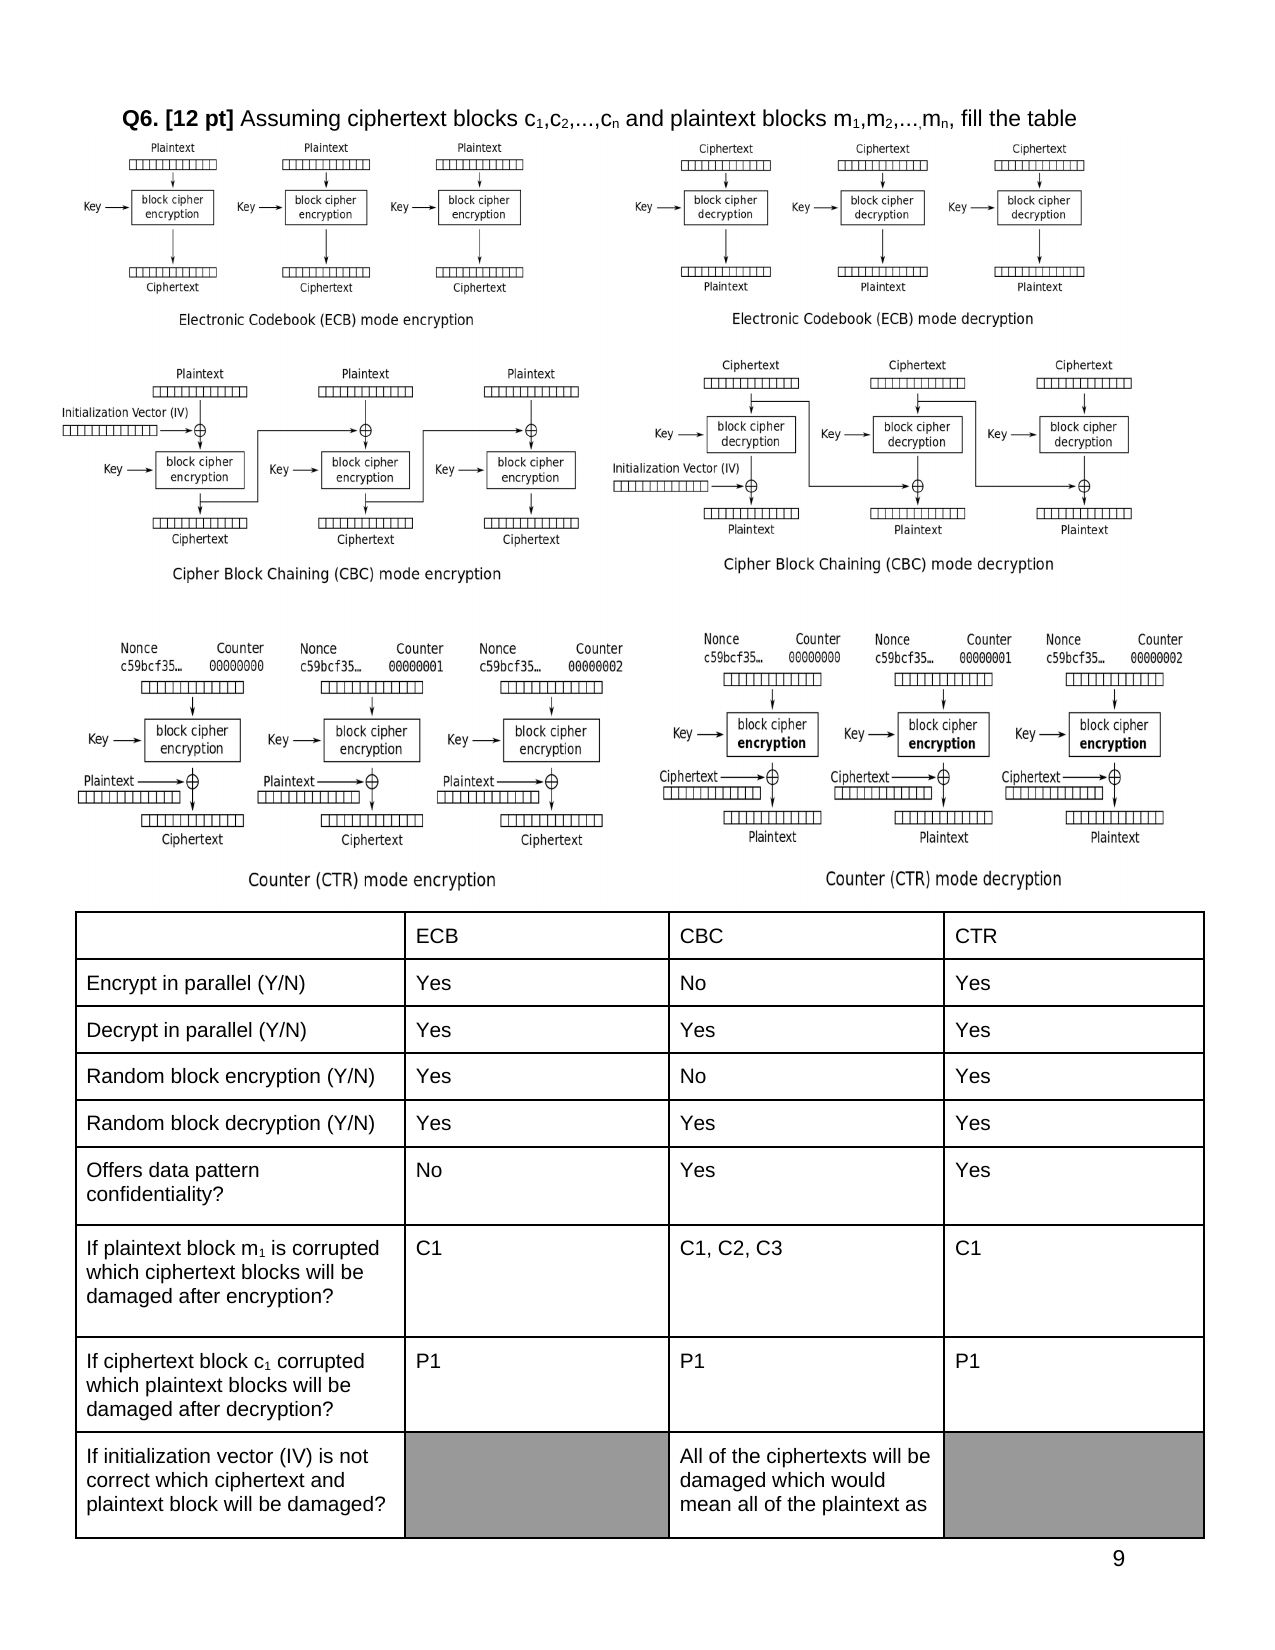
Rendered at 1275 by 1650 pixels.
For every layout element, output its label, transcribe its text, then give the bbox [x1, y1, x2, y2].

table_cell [670, 1433, 943, 1537]
table_cell Yes [945, 960, 1203, 1005]
table_cell Encrypt in parallel (Y/N) [77, 960, 404, 1005]
table_header CTR [945, 913, 1203, 958]
table_header CBC [670, 913, 943, 958]
table_cell If plaintext block m1 is corrupted which ciphertext blocks will be damaged after encryption? [77, 1226, 404, 1336]
table_cell Yes [670, 1101, 943, 1146]
table_cell P1 [670, 1338, 943, 1431]
table_header ECB [406, 913, 668, 958]
table_cell Yes [945, 1101, 1203, 1146]
table_cell [945, 1433, 1203, 1537]
table_cell No [670, 960, 943, 1005]
table_cell Yes [945, 1054, 1203, 1099]
table_cell Yes [670, 1007, 943, 1052]
table_cell Yes [945, 1148, 1203, 1224]
table_cell Yes [406, 1054, 668, 1099]
table_cell No [406, 1148, 668, 1224]
picture [56, 135, 1192, 908]
table_cell Yes [406, 1101, 668, 1146]
table_cell Yes [406, 960, 668, 1005]
table_cell Decrypt in parallel (Y/N) [77, 1007, 404, 1052]
table_cell Yes [670, 1148, 943, 1224]
table_cell [406, 1433, 668, 1537]
table_cell C1, C2, C3 [670, 1226, 943, 1336]
table_cell Yes [406, 1007, 668, 1052]
table_cell Yes [945, 1007, 1203, 1052]
table_cell Random block decryption (Y/N) [77, 1101, 404, 1146]
text Q6. [12 pt] Assuming ciphertext blocks c1,c2,...,cn and plaintext blocks m1,m2,...,mn, fill the table [56, 105, 1125, 135]
table_cell P1 [406, 1338, 668, 1431]
table_cell Offers data pattern confidentiality? [77, 1148, 404, 1224]
table_cell C1 [945, 1226, 1203, 1336]
table_cell If ciphertext block c1 corrupted which plaintext blocks will be damaged after decryption? [77, 1338, 404, 1431]
table_cell P1 [945, 1338, 1203, 1431]
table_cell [77, 1433, 404, 1537]
table_cell No [670, 1054, 943, 1099]
table_cell Random block encryption (Y/N) [77, 1054, 404, 1099]
table_header [77, 913, 404, 958]
table_cell C1 [406, 1226, 668, 1336]
